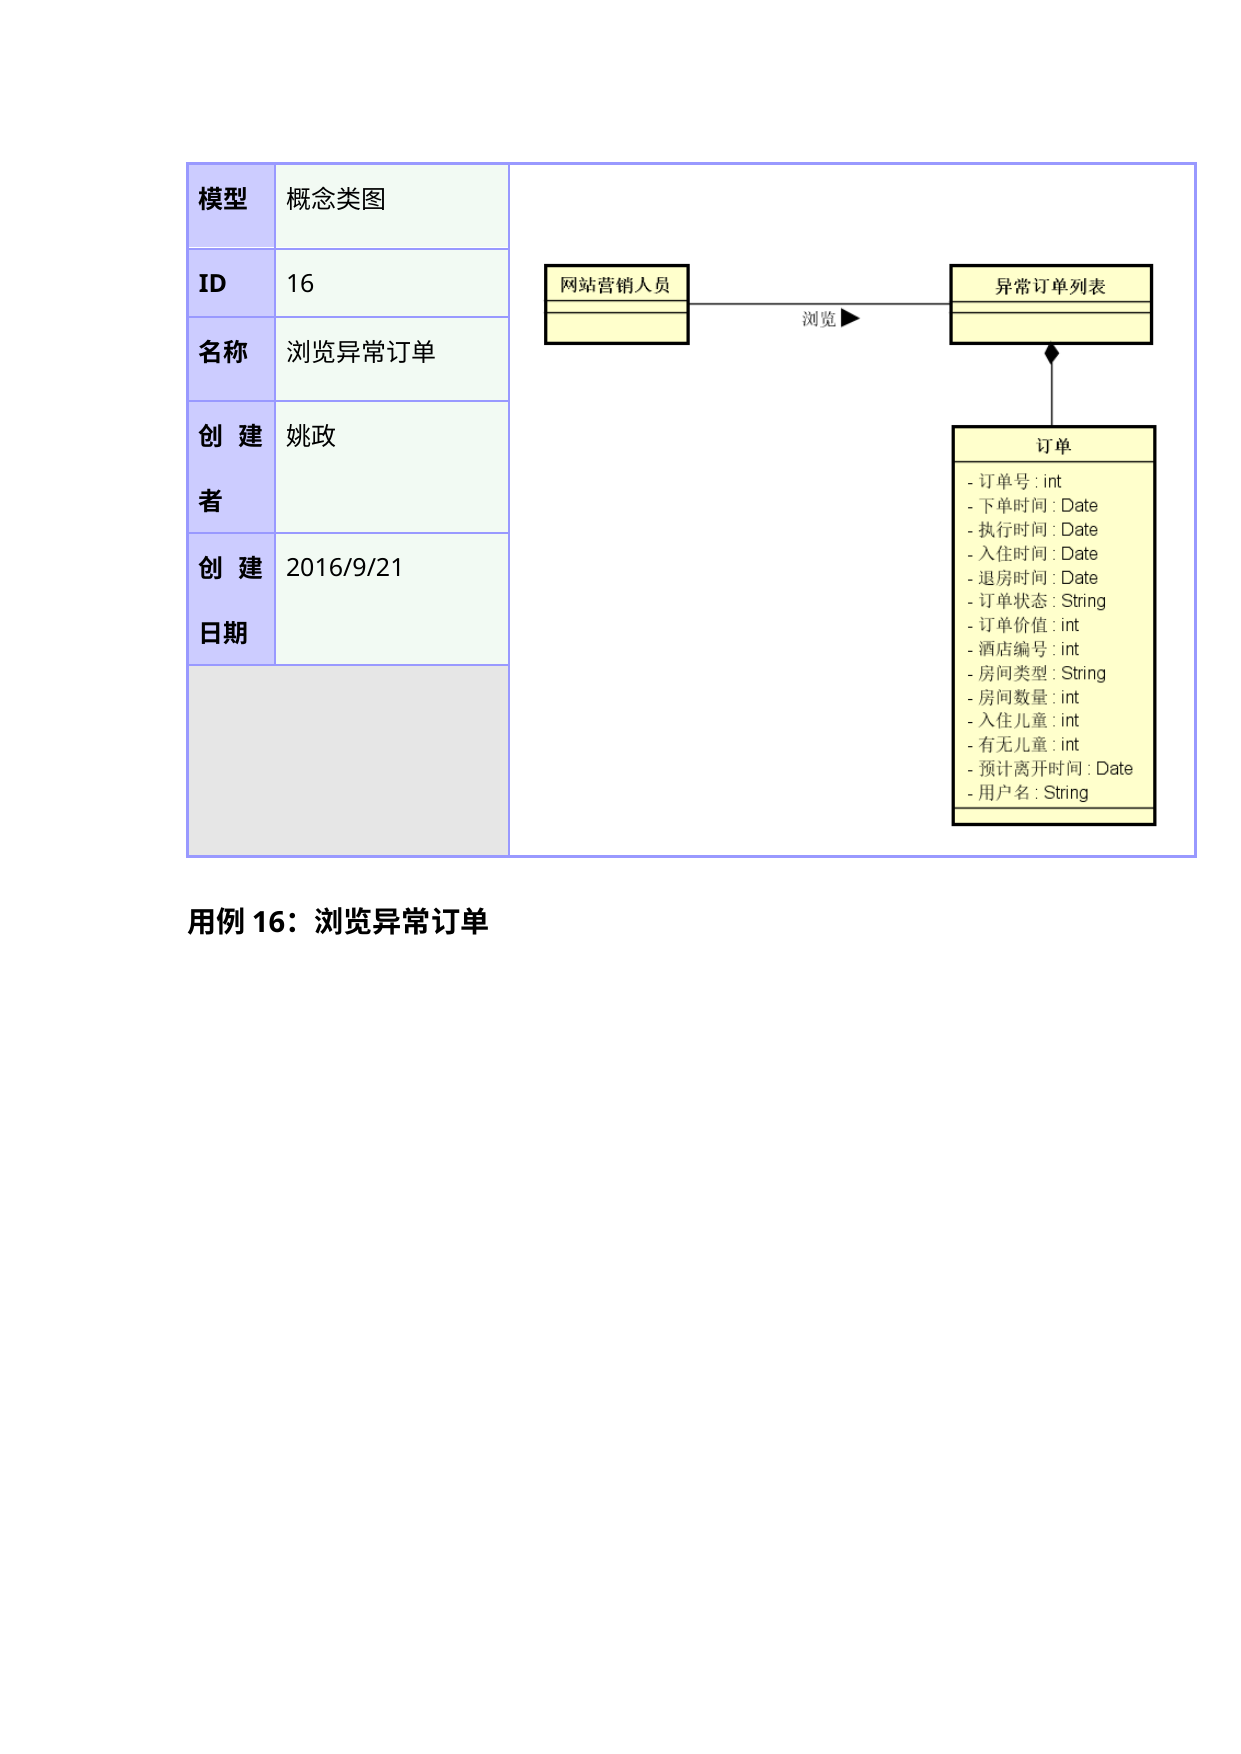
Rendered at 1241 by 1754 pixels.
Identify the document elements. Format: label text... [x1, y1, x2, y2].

table_header [510, 165, 1194, 855]
table_cell 创建者 [189, 402, 274, 532]
subtitle 用例16：浏览异常订单 [187, 887, 1053, 952]
table_cell ID [189, 250, 274, 316]
table_header 概念类图 [276, 165, 508, 247]
table_cell 16 [276, 250, 508, 316]
table_cell 2016/9/21 [276, 534, 508, 664]
picture [520, 230, 1185, 847]
table_cell 创建日期 [189, 534, 274, 664]
table_cell [189, 666, 508, 855]
table_cell 姚政 [276, 402, 508, 532]
table_header 模型 [189, 165, 274, 247]
table_cell 浏览异常订单 [276, 318, 508, 400]
table_cell 名称 [189, 318, 274, 400]
